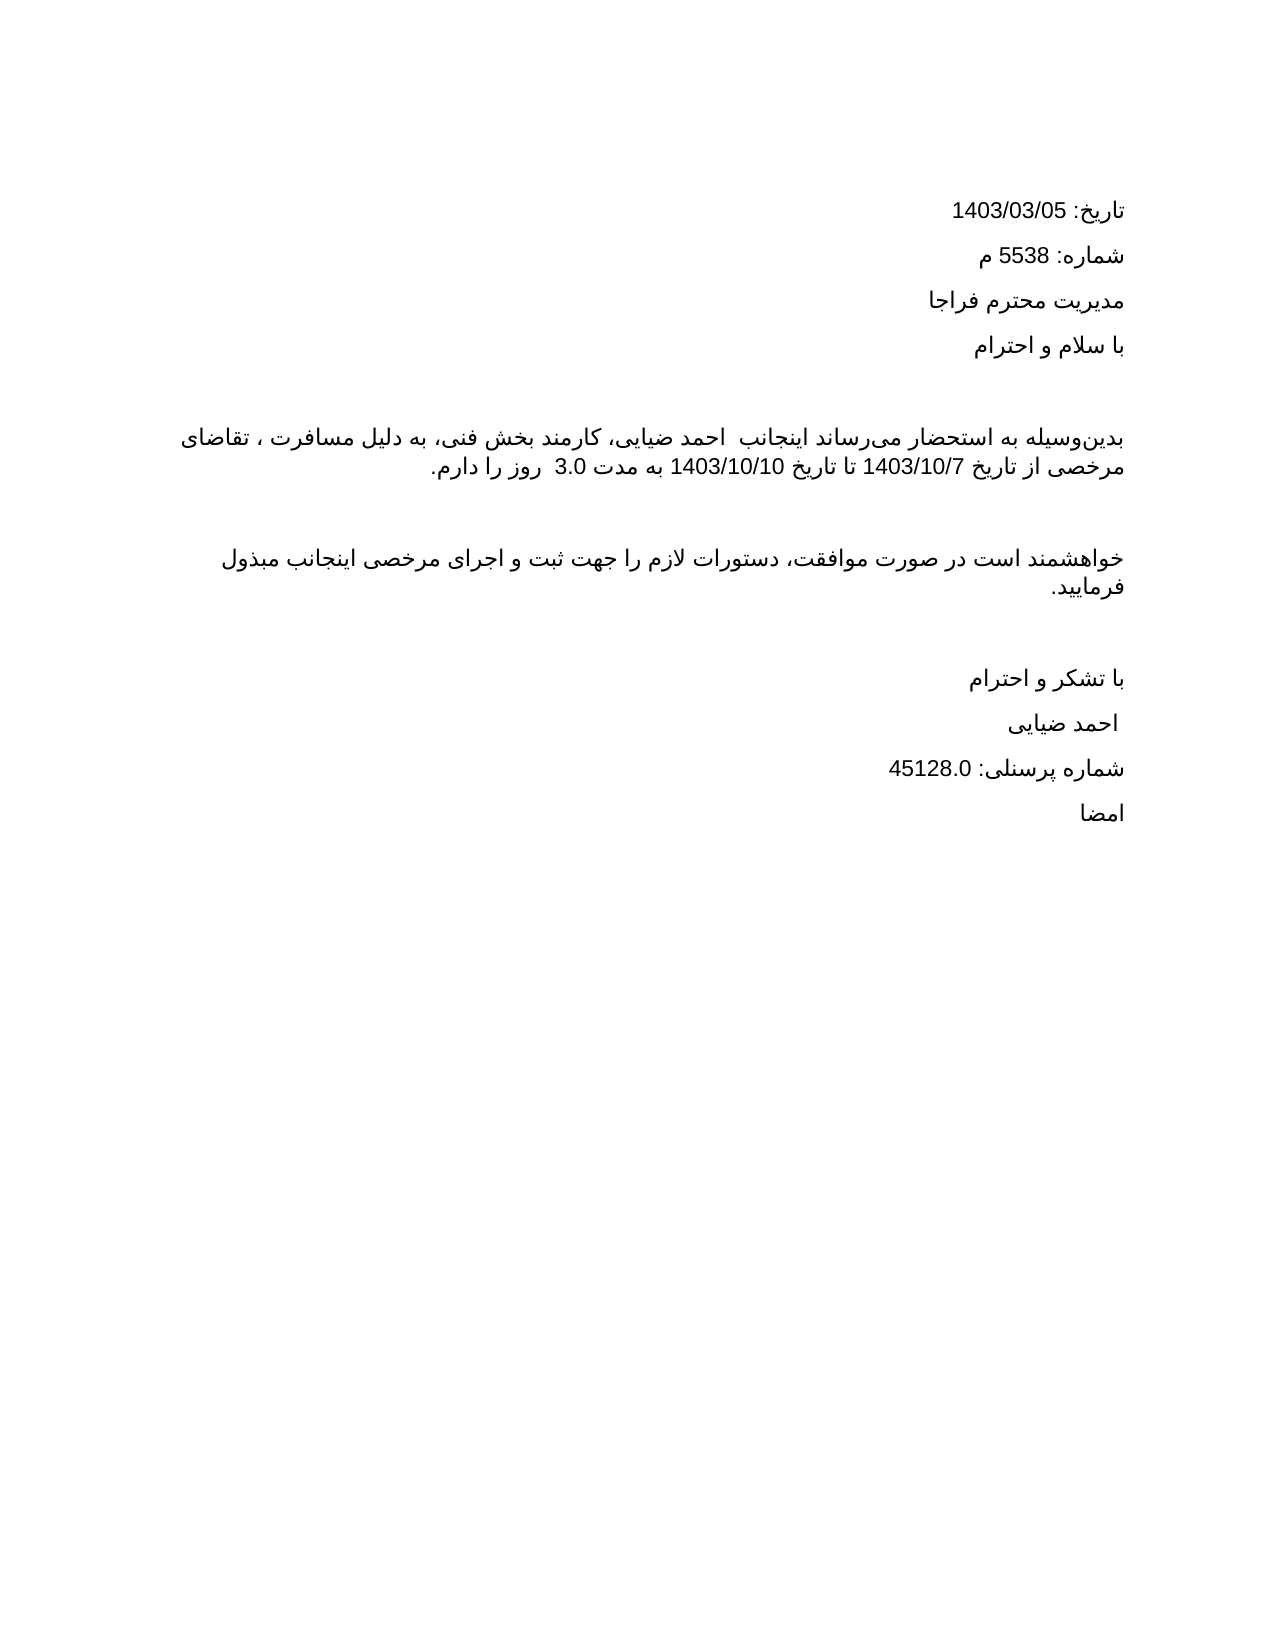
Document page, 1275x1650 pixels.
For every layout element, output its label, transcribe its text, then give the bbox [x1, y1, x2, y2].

text شماره پرسنلی: 45128.0 [150, 755, 1125, 782]
text امضا [150, 800, 1125, 827]
text مدیریت محترم فراجا [150, 287, 1125, 313]
text خواهشمند است در صورت موافقت، دستورات لازم را جهت ثبت و اجرای مرخصی اینجانب مبذول فرمایید. [150, 544, 1125, 599]
text شماره: 5538 م [150, 242, 1125, 268]
text احمد ضیایی [150, 710, 1125, 736]
text با تشکر و احترام [150, 665, 1125, 691]
text بدین‌وسیله به استحضار می‌رساند اینجانب احمد ضیایی، کارمند بخش فنی، به دلیل مسافرت ، تقاضای مرخصی از تاریخ 1403/10/7 تا تاریخ 1403/10/10 به مدت 3.0 روز را دارم. [150, 424, 1125, 479]
text تاریخ: 1403/03/05 [150, 197, 1125, 223]
text با سلام و احترام [150, 332, 1125, 358]
